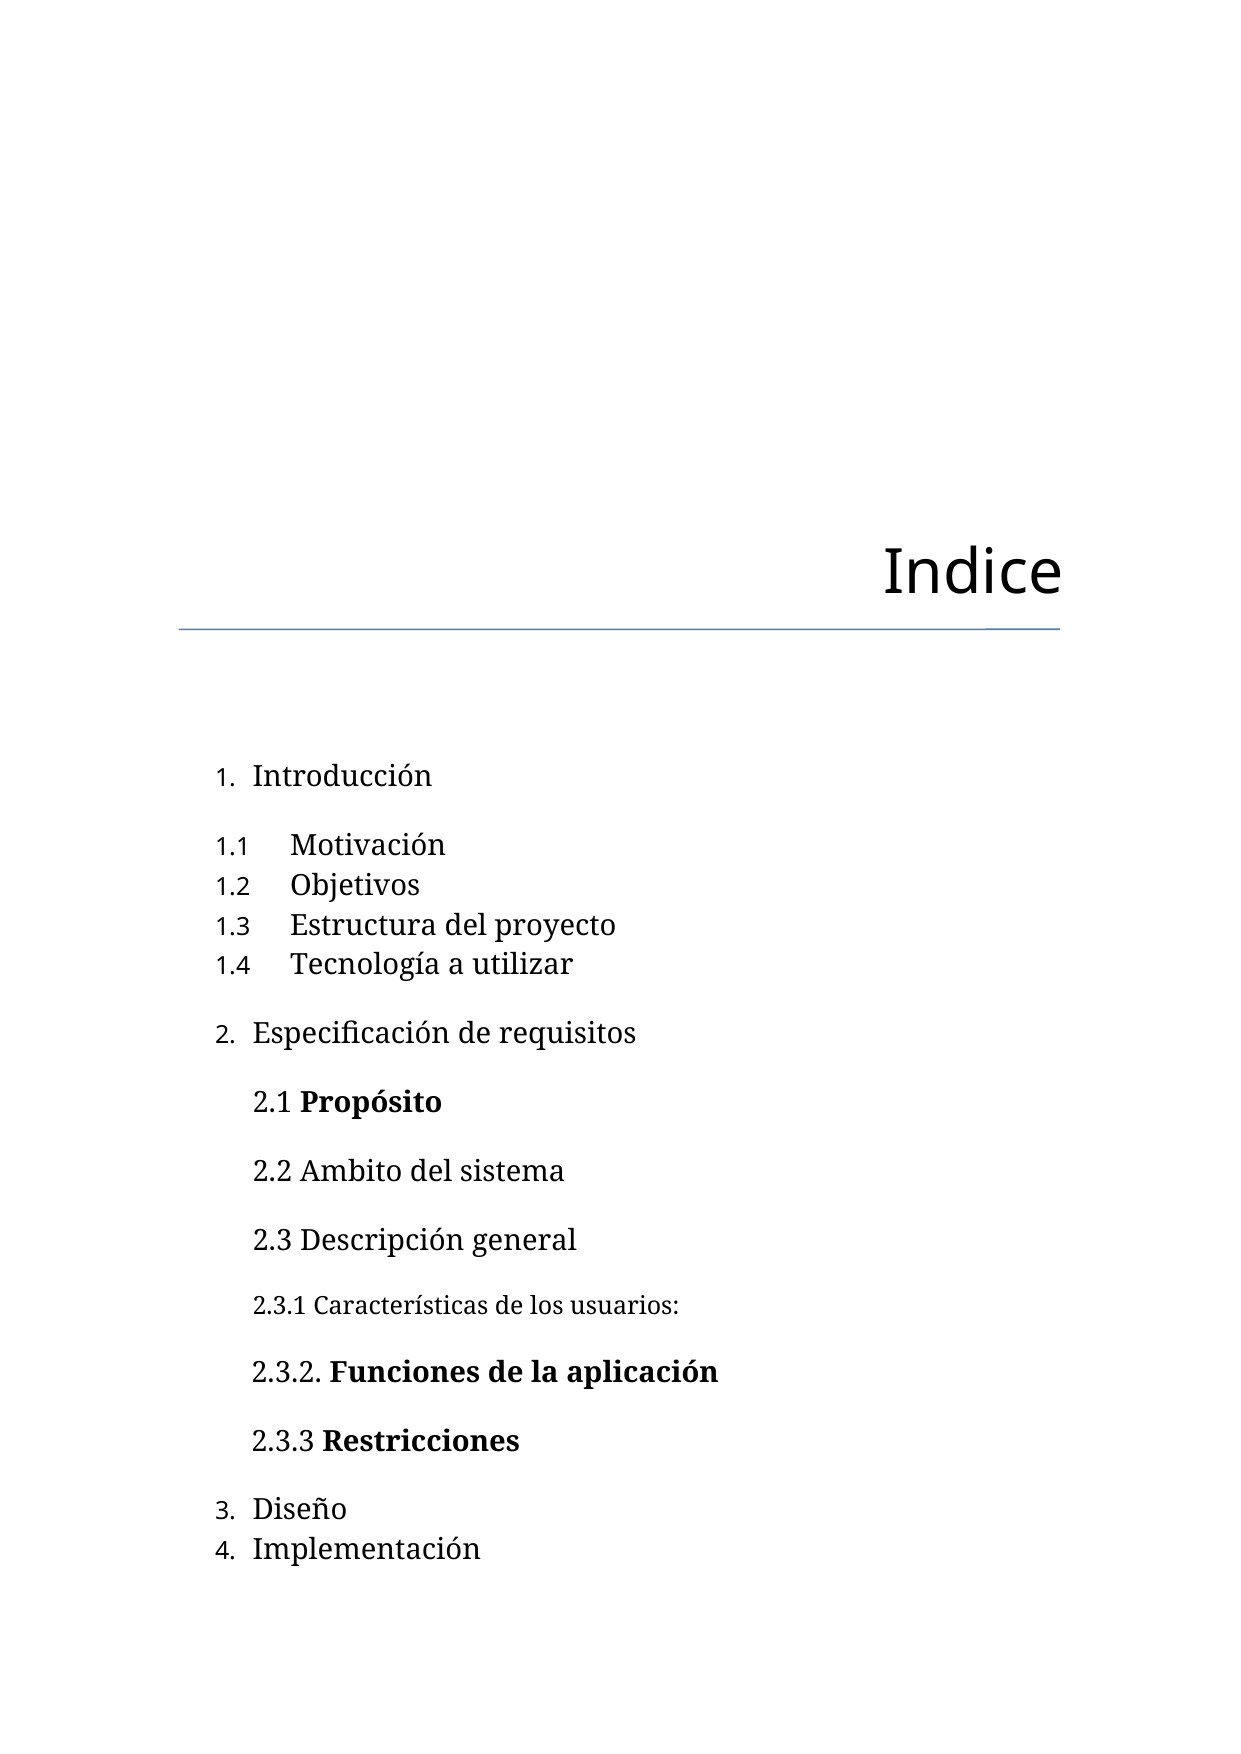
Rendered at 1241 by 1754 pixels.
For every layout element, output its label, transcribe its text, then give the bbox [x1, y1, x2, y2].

list Motivación [215, 824, 1063, 864]
text 2.1 Propósito [252, 1169, 1063, 1208]
list Introducción [215, 756, 1063, 795]
list Tecnología a utilizar [215, 1031, 1063, 1071]
text 2.3.2. Funciones de la aplicación [177, 1438, 1063, 1478]
list Estructura del proyecto [215, 962, 1063, 1002]
list Especificación de requisitos [215, 1100, 1063, 1139]
text Indice [177, 527, 1063, 612]
text 2.3.3 Restricciones [177, 1507, 1063, 1547]
text 2.2 Ambito del sistema [252, 1237, 1063, 1277]
text 2.3.1 Características de los usuarios: [252, 1375, 1063, 1409]
list Objetivos [215, 893, 1063, 933]
text 2.3 Descripción general [252, 1306, 1063, 1346]
